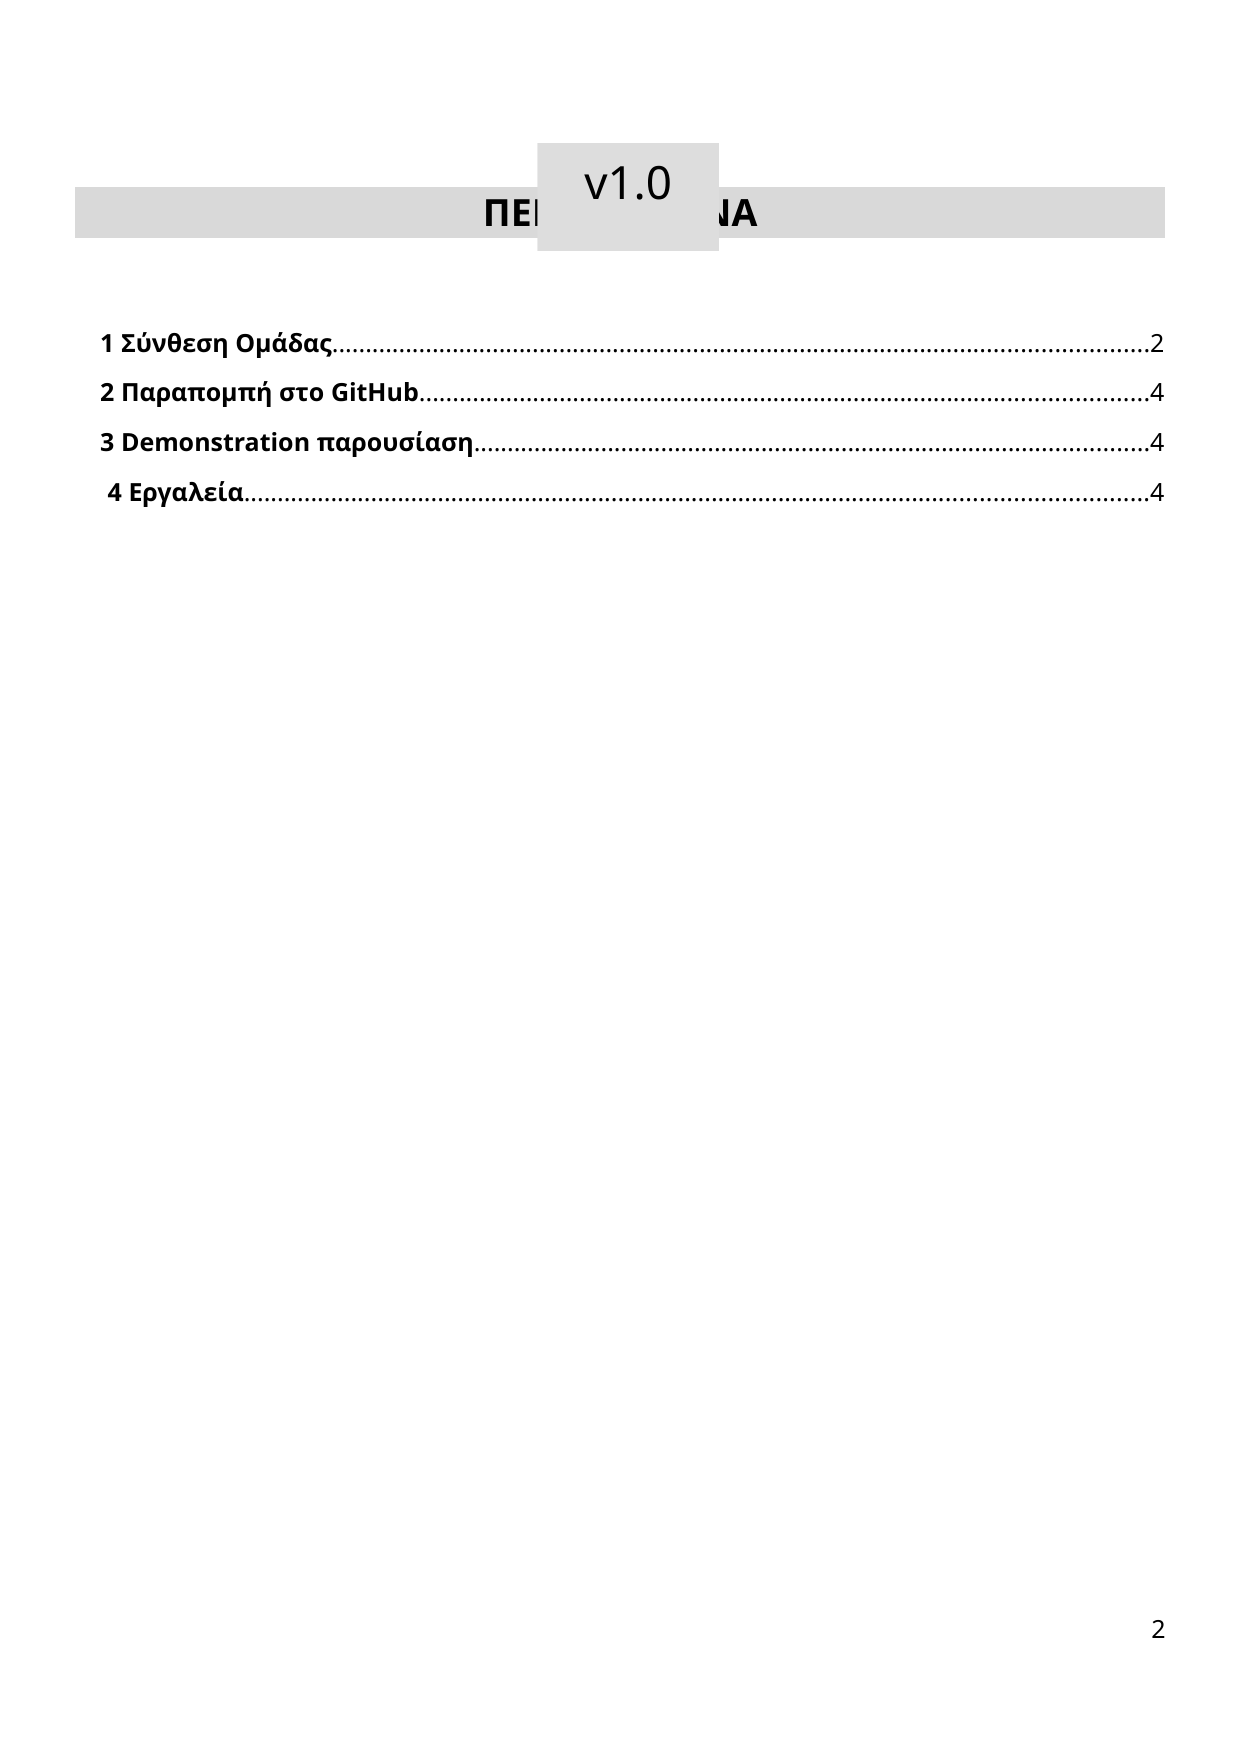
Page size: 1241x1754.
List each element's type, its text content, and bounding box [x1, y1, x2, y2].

text ΠΕΡΙΕΧΟΜΕΝΑ [719, 187, 1165, 238]
text ΠΕΡΙΕΧΟΜΕΝΑ [75, 187, 537, 238]
